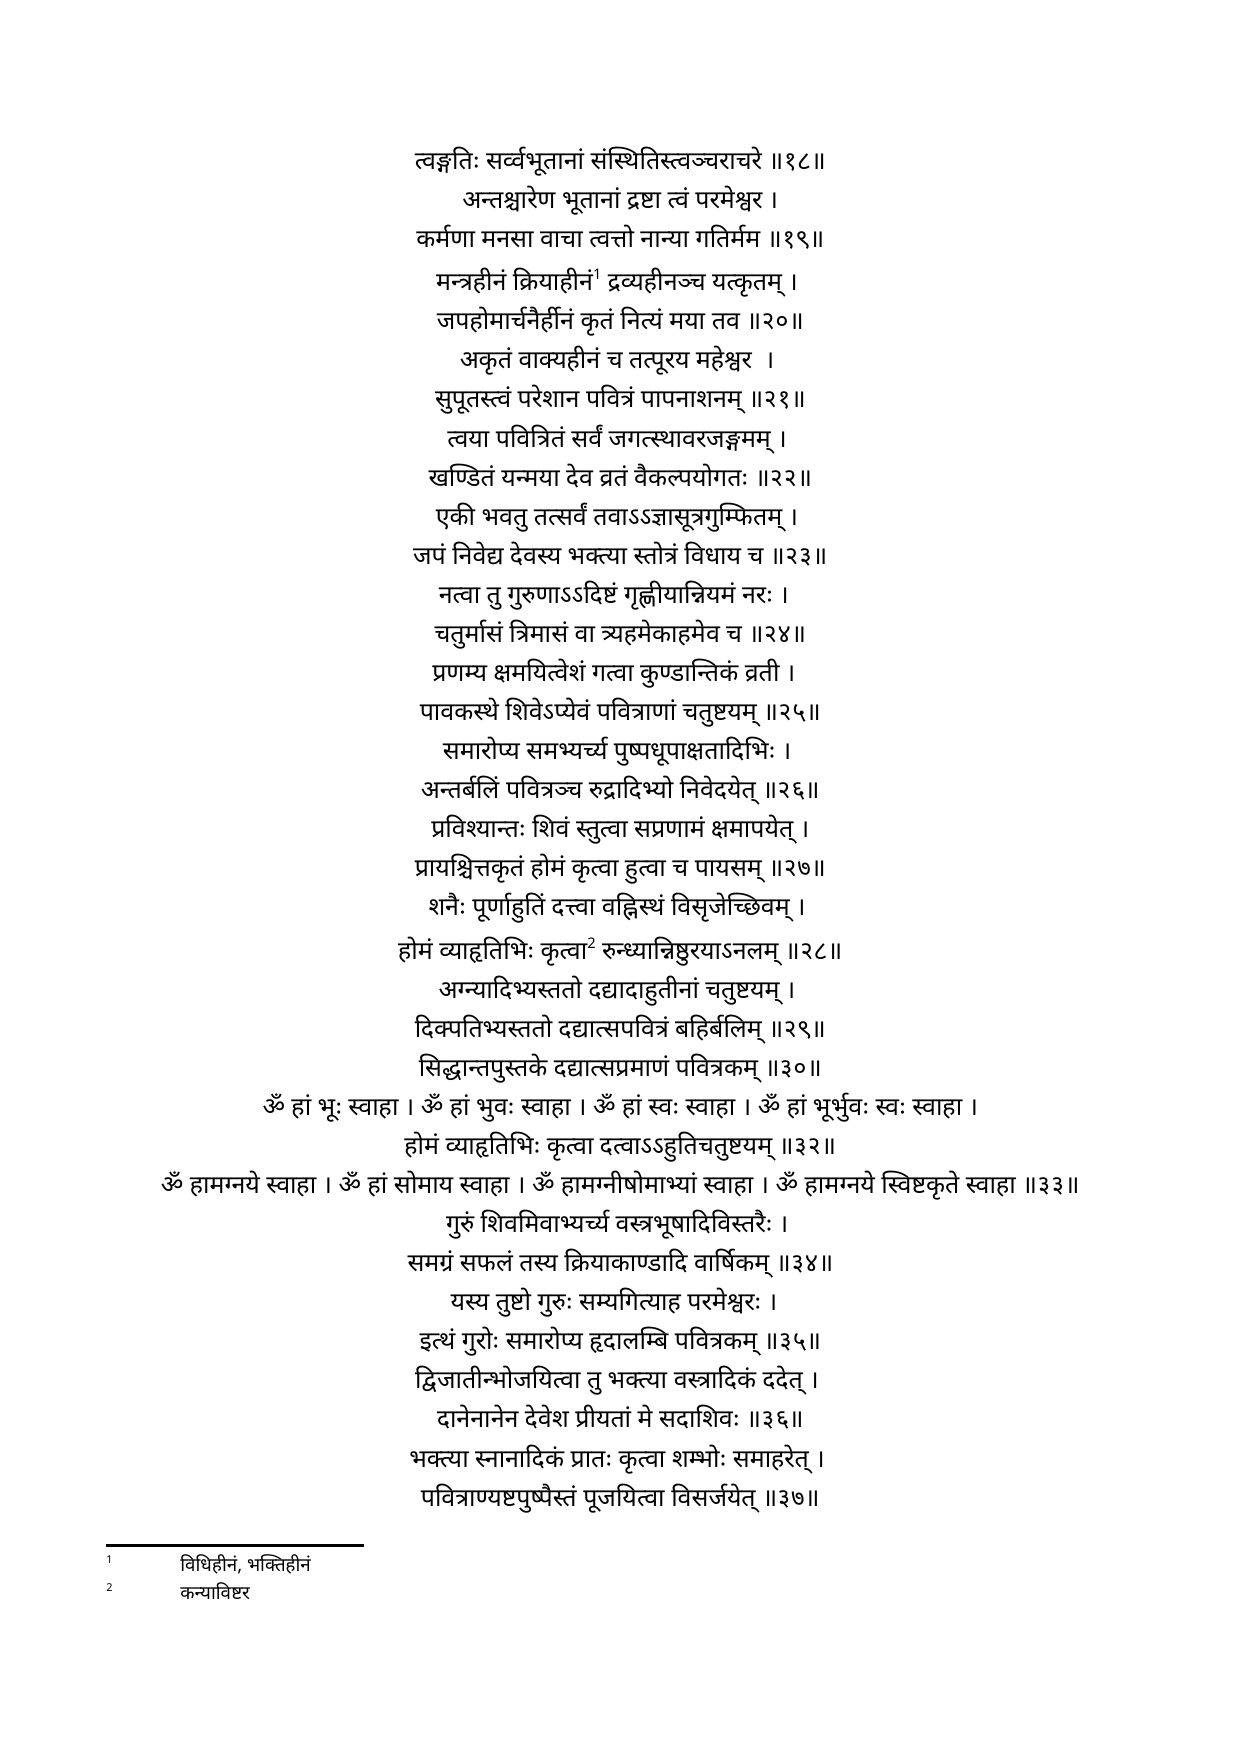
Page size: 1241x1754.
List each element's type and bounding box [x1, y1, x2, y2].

text [106, 147, 1134, 848]
text [106, 854, 1134, 1516]
